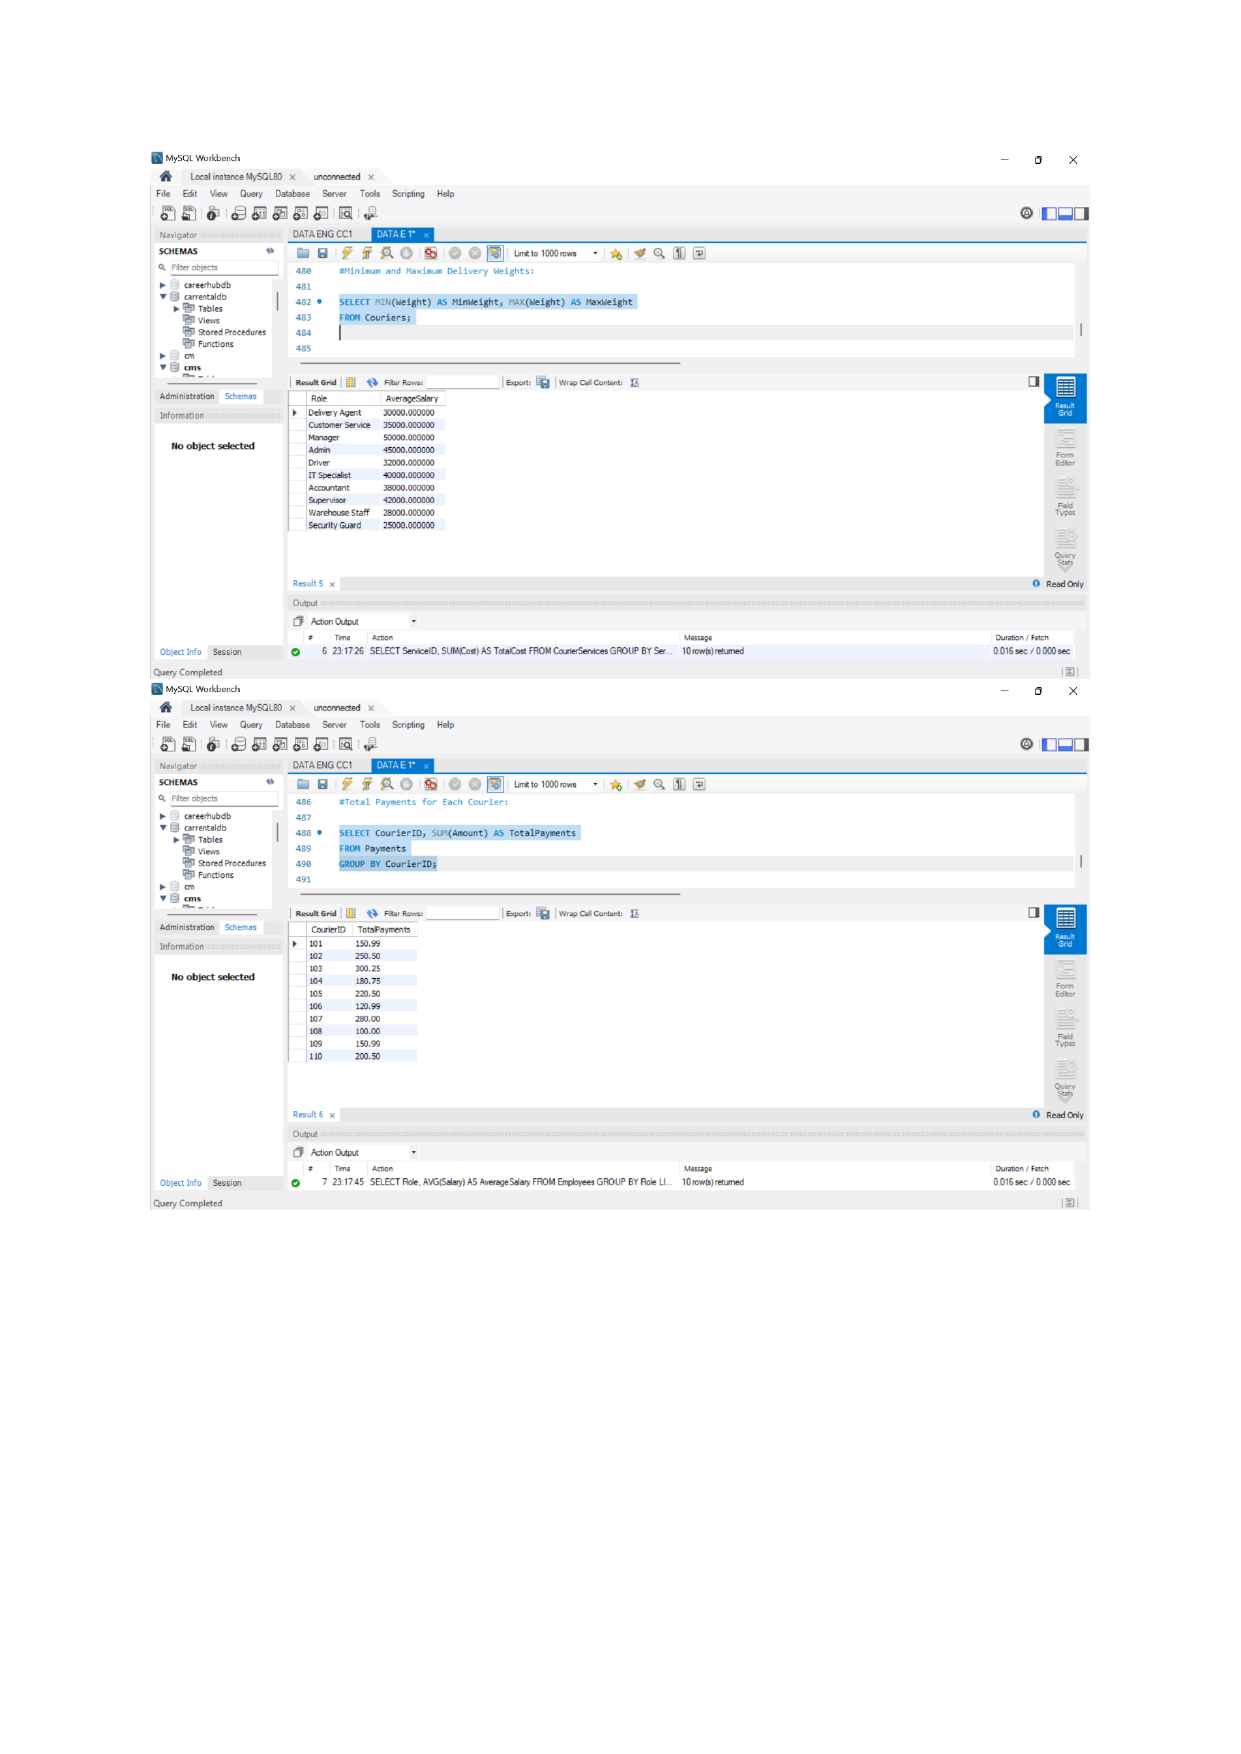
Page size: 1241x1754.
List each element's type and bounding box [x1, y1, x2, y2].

picture [150, 150, 1091, 679]
picture [150, 681, 1091, 1210]
